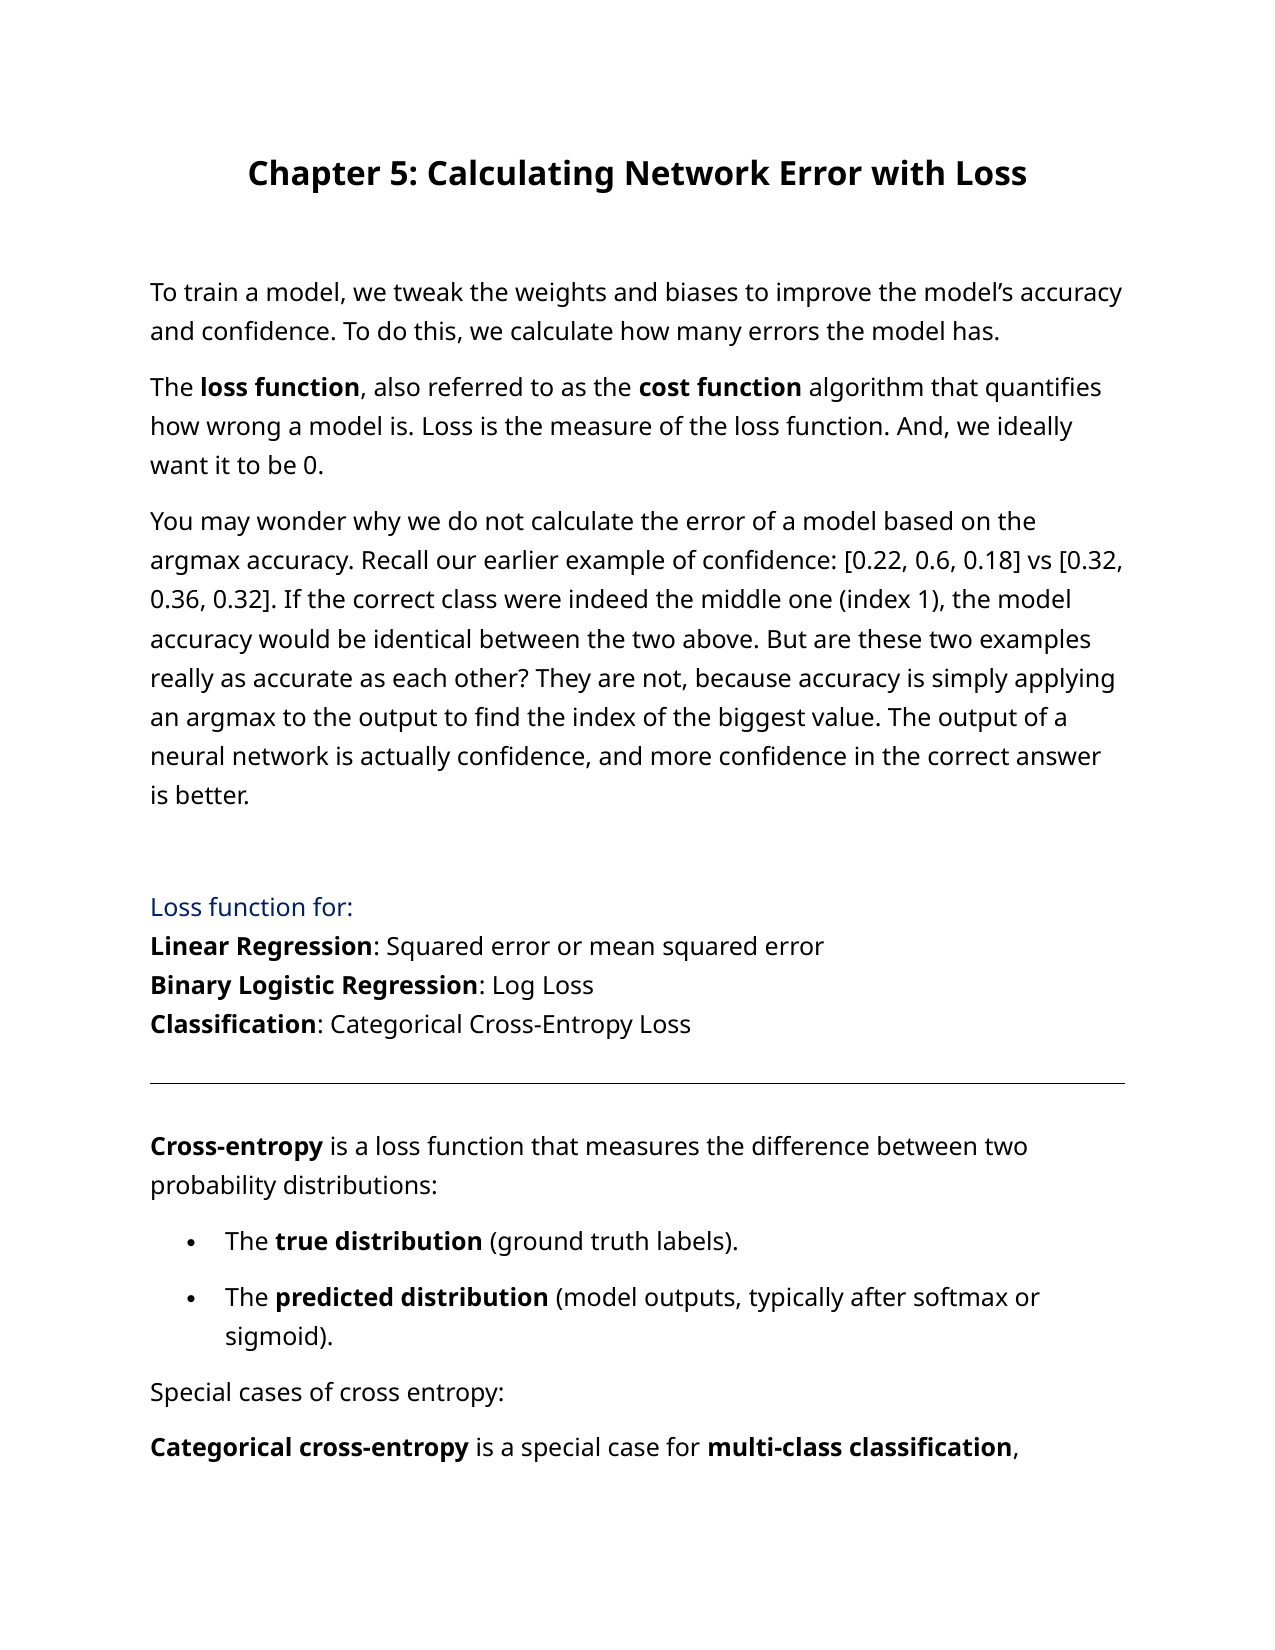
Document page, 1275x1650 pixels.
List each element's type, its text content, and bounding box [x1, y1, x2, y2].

list The predicted distribution (model outputs, typically after softmax or sigmoid). [187, 1279, 1125, 1352]
text The loss function, also referred to as the cost function algorithm that quantifies how wrong a model is. Loss is the measure of the loss function. And, we ideally want it to be 0. [150, 370, 1125, 482]
text Special cases of cross entropy: [150, 1374, 1125, 1408]
list The true distribution (ground truth labels). [187, 1223, 1125, 1257]
text To train a model, we tweak the weights and biases to improve the model’s accuracy and confidence. To do this, we calculate how many errors the model has. [150, 275, 1125, 348]
text Cross-entropy is a loss function that measures the difference between two probability distributions: [150, 1128, 1125, 1202]
text Binary Logistic Regression: Log Loss [150, 968, 1125, 1002]
text You may wonder why we do not calculate the error of a model based on the argmax accuracy. Recall our earlier example of confidence: [0.22, 0.6, 0.18] vs [0.32, 0.36, 0.32]. If the correct class were indeed the middle one (index 1), the model accuracy would be identical between the two above. But are these two examples really​ as accurate as each other? They are not, because accuracy is simply applying an argmax to the output to find the index of the biggest value. The output of a neural network is actually confidence, and more confidence in the correct answer is better. [150, 504, 1125, 812]
text Classification: Categorical Cross-Entropy Loss [150, 1007, 1125, 1041]
text Categorical cross-entropy is a special case for multi-class classification, [150, 1430, 1125, 1464]
text Loss function for: Linear Regression: Squared error or mean squared error [150, 890, 1125, 963]
text Chapter 5: Calculating Network Error with Loss [150, 150, 1125, 195]
